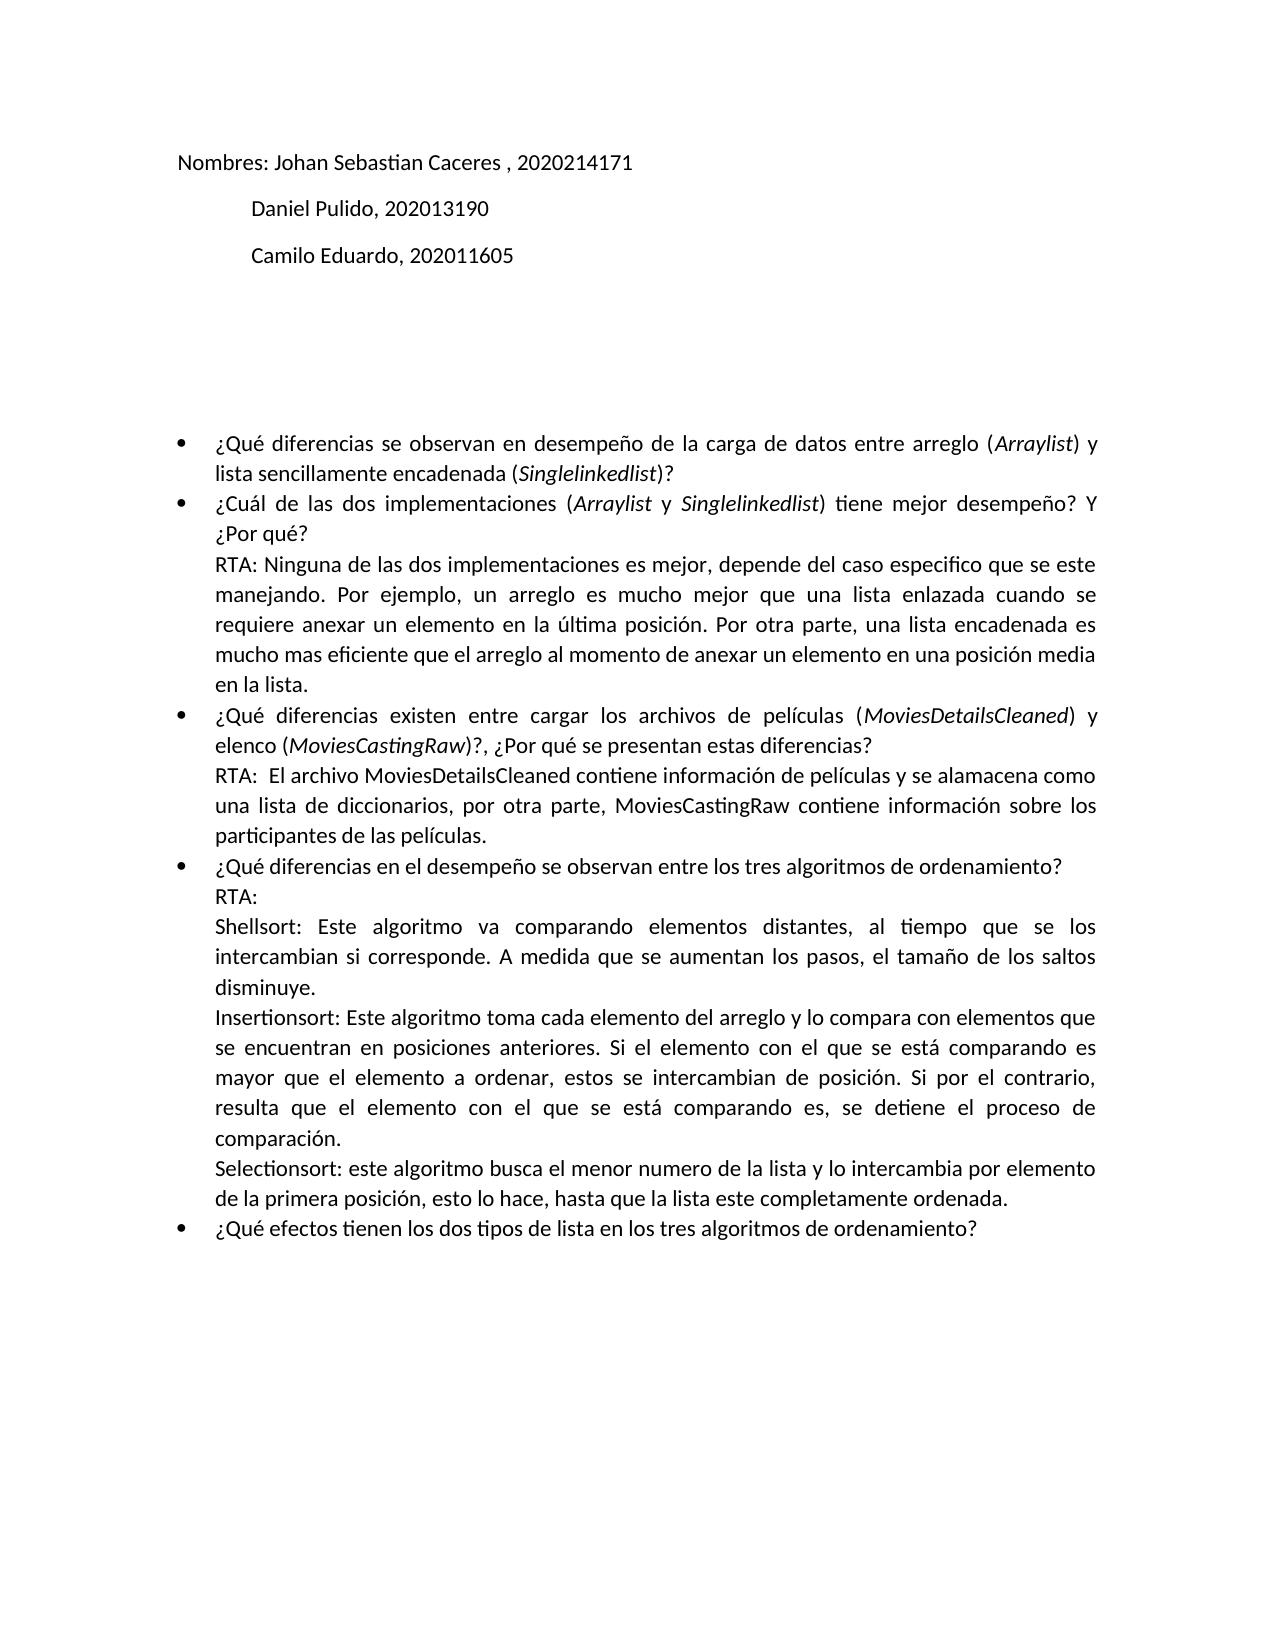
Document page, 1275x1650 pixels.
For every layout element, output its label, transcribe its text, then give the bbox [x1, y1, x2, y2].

list RTA: [215, 882, 1098, 910]
list ¿Qué diferencias en el desempeño se observan entre los tres algoritmos de ordenamiento? [177, 852, 1098, 880]
list Insertionsort: Este algoritmo toma cada elemento del arreglo y lo compara con elementos que se encuentran en posiciones anteriores. Si el elemento con el que se está comparando es mayor que el elemento a ordenar, estos se intercambian de posición. Si por el contrario, resulta que el elemento con el que se está comparando es, se detiene el proceso de comparación. [215, 1003, 1098, 1152]
list ¿Qué efectos tienen los dos tipos de lista en los tres algoritmos de ordenamiento? [177, 1214, 1098, 1242]
text Daniel Pulido, 202013190 [177, 194, 1098, 222]
list ¿Qué diferencias se observan en desempeño de la carga de datos entre arreglo (Arraylist) y lista sencillamente encadenada (Singlelinkedlist)? [177, 429, 1098, 487]
list ¿Qué diferencias existen entre cargar los archivos de películas (MoviesDetailsCleaned) y elenco (MoviesCastingRaw)?, ¿Por qué se presentan estas diferencias? [177, 701, 1098, 759]
list RTA: El archivo MoviesDetailsCleaned contiene información de películas y se alamacena como una lista de diccionarios, por otra parte, MoviesCastingRaw contiene información sobre los participantes de las películas. [215, 761, 1098, 849]
list Shellsort: Este algoritmo va comparando elementos distantes, al tiempo que se los intercambian si corresponde. A medida que se aumentan los pasos, el tamaño de los saltos disminuye. [215, 912, 1098, 1001]
list Selectionsort: este algoritmo busca el menor numero de la lista y lo intercambia por elemento de la primera posición, esto lo hace, hasta que la lista este completamente ordenada. [215, 1154, 1098, 1212]
text Nombres: Johan Sebastian Caceres , 2020214171 [177, 148, 1098, 176]
text Camilo Eduardo, 202011605 [177, 241, 1098, 269]
list ¿Cuál de las dos implementaciones (Arraylist y Singlelinkedlist) tiene mejor desempeño? Y ¿Por qué? [177, 489, 1098, 547]
list RTA: Ninguna de las dos implementaciones es mejor, depende del caso especifico que se este manejando. Por ejemplo, un arreglo es mucho mejor que una lista enlazada cuando se requiere anexar un elemento en la última posición. Por otra parte, una lista encadenada es mucho mas eficiente que el arreglo al momento de anexar un elemento en una posición media en la lista. [215, 550, 1098, 698]
